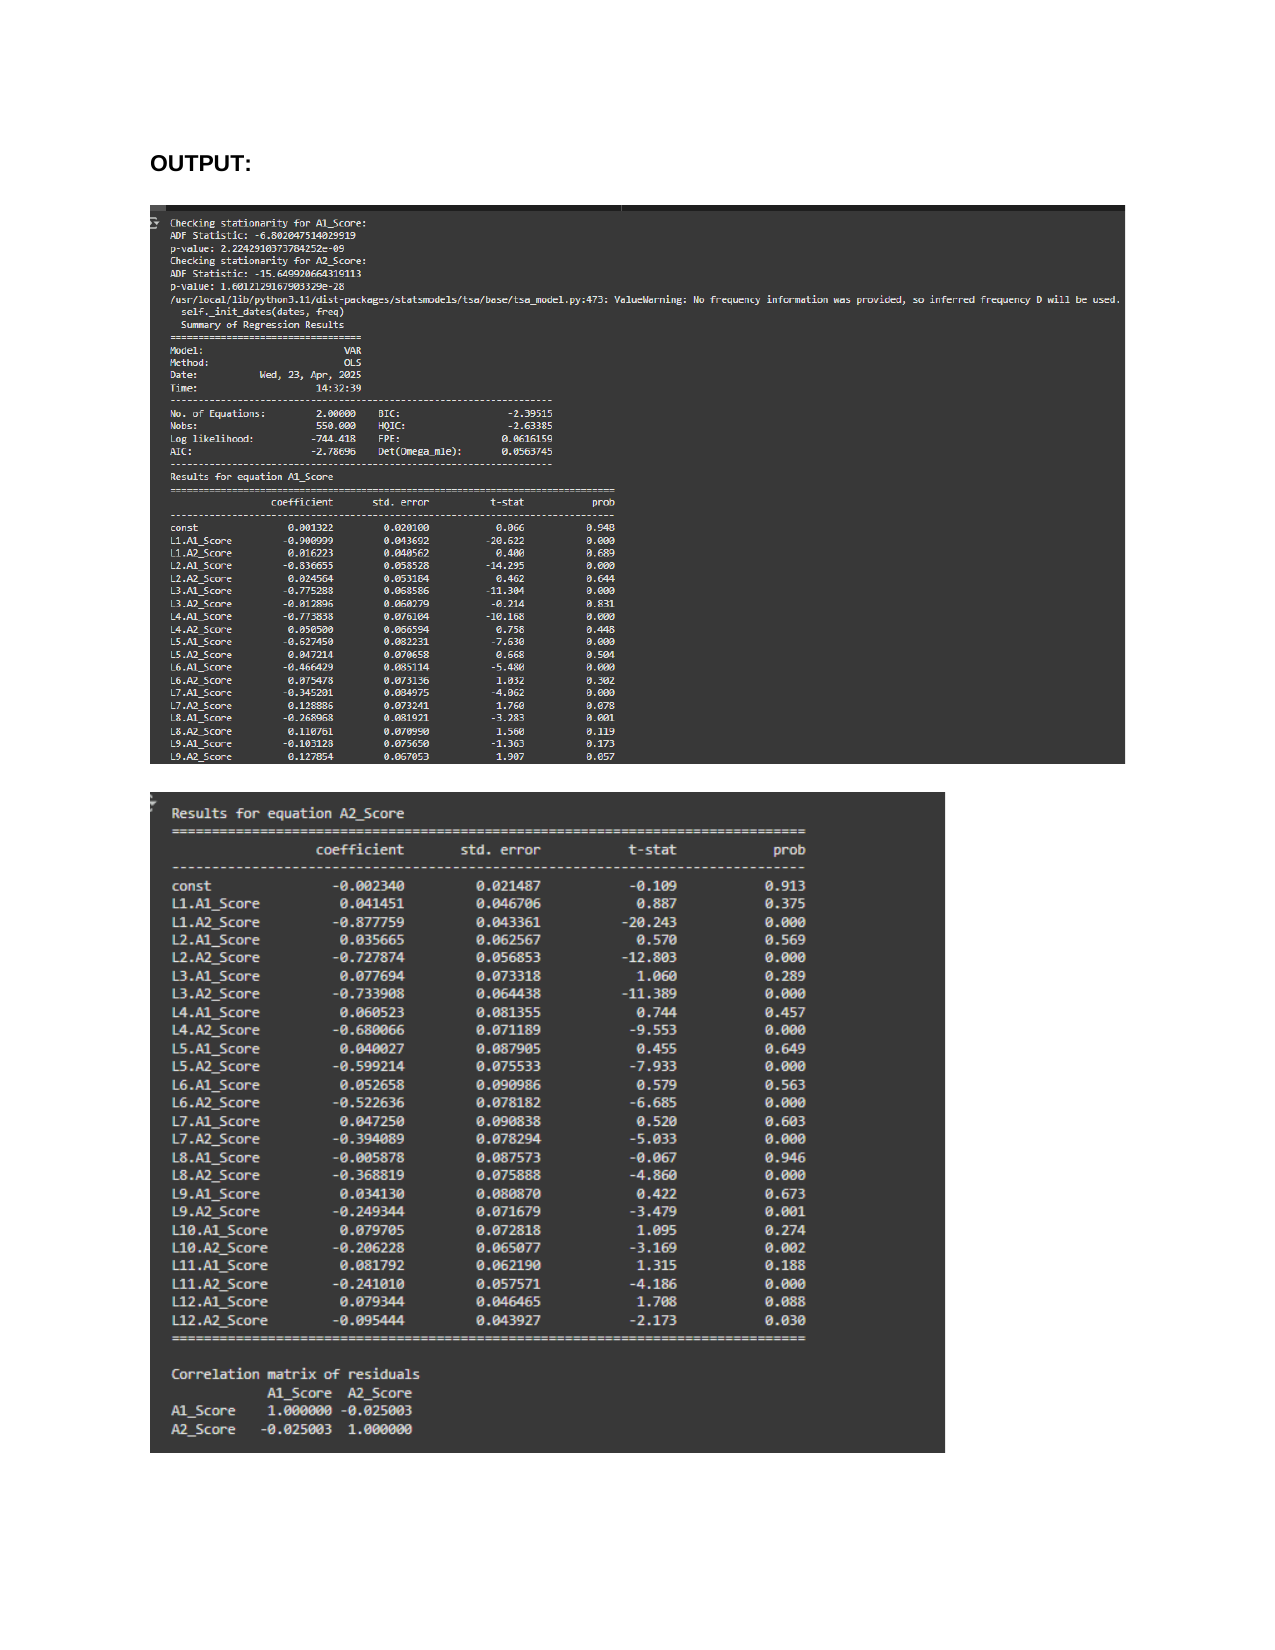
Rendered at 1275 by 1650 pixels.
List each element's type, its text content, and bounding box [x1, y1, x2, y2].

text OUTPUT: [150, 150, 1125, 176]
picture [150, 792, 946, 1453]
picture [150, 205, 1125, 764]
